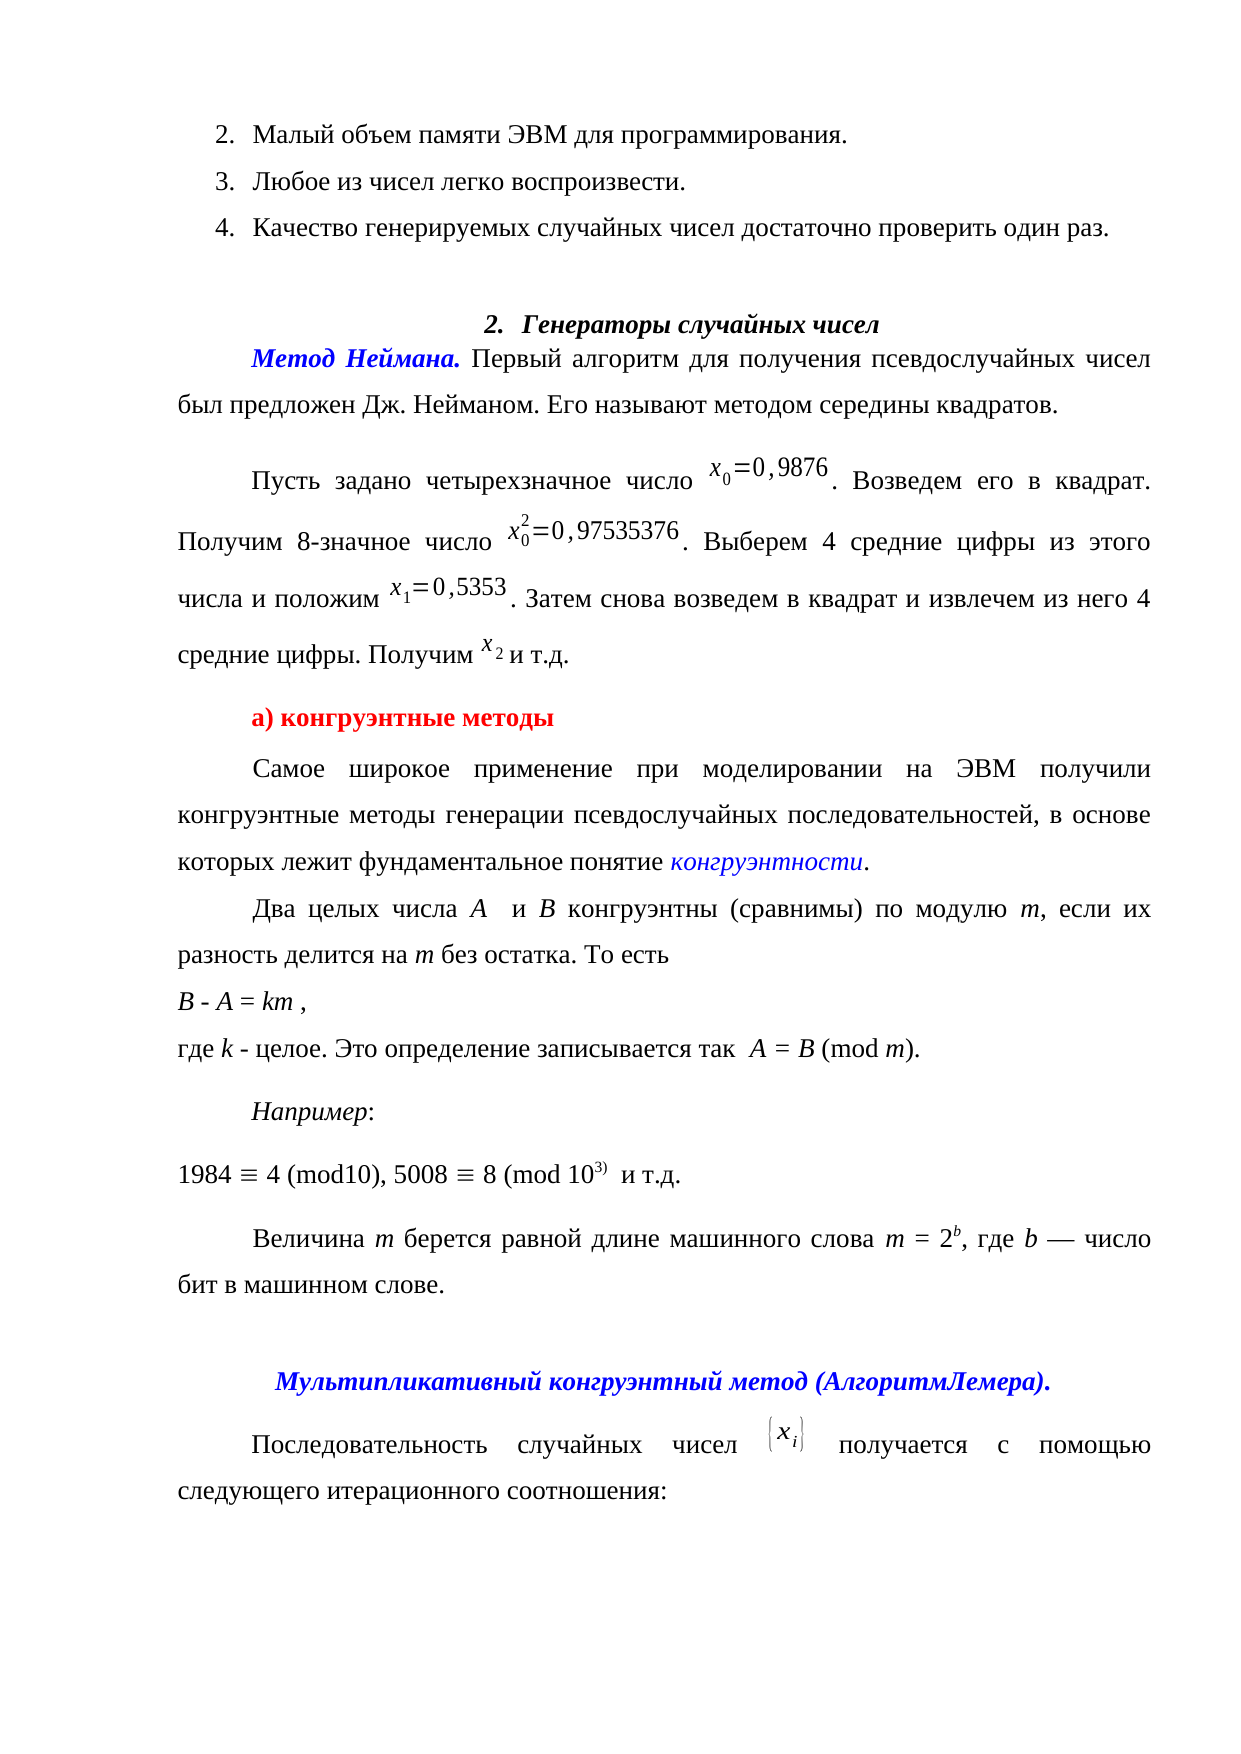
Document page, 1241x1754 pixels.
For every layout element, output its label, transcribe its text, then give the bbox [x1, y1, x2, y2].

text 1984 4 (mod10), 5008 8 (mod 103) и т.д. [177, 1158, 1152, 1189]
text Пусть задано четырехзначное число . Возведем его в квадрат. Получим 8-значное число . Выберем 4 средние цифры из этого числа и положим . Затем снова возведем в квадрат и извлечем из него 4 средние цифры. Получим и т.д. [177, 452, 1152, 669]
list Малый объем памяти ЭВМ для программирования. [215, 118, 1152, 149]
text Например: [177, 1095, 1152, 1126]
text Самое широкое применение при моделировании на ЭВМ получили конгруэнтные методы генерации псевдослучайных последовательностей, в основе которых лежит фундаментальное понятие конгруэнтности. [177, 752, 1152, 876]
list Любое из чисел легко воспроизвести. [215, 165, 1152, 196]
text В - А = km , [177, 985, 1152, 1016]
text а) конгруэнтные методы [177, 701, 1152, 733]
text Мультипликативный конгруэнтный метод (АлгоритмЛемера). [177, 1365, 1152, 1397]
text Последовательность случайных чисел получается с помощью следующего итерационного соотношения: [177, 1416, 1152, 1506]
subtitle Генераторы случайных чисел [215, 308, 1152, 339]
text Метод Неймана. Первый алгоритм для получения псевдослучайных чисел был предложен Дж. Нейманом. Его называют методом середины квадратов. [177, 342, 1152, 420]
text Два целых числа А и В конгруэнтны (сравнимы) по модулю m, если их разность делится на m без остатка. То есть [177, 892, 1152, 969]
list Качество генерируемых случайных чисел достаточно проверить один раз. [215, 211, 1152, 243]
text где k - целое. Это определение записывается так A = B (mod m). [177, 1032, 1152, 1063]
text Величина m берется равной длине машинного слова m = 2b, где b — число бит в машинном слове. [177, 1222, 1152, 1300]
